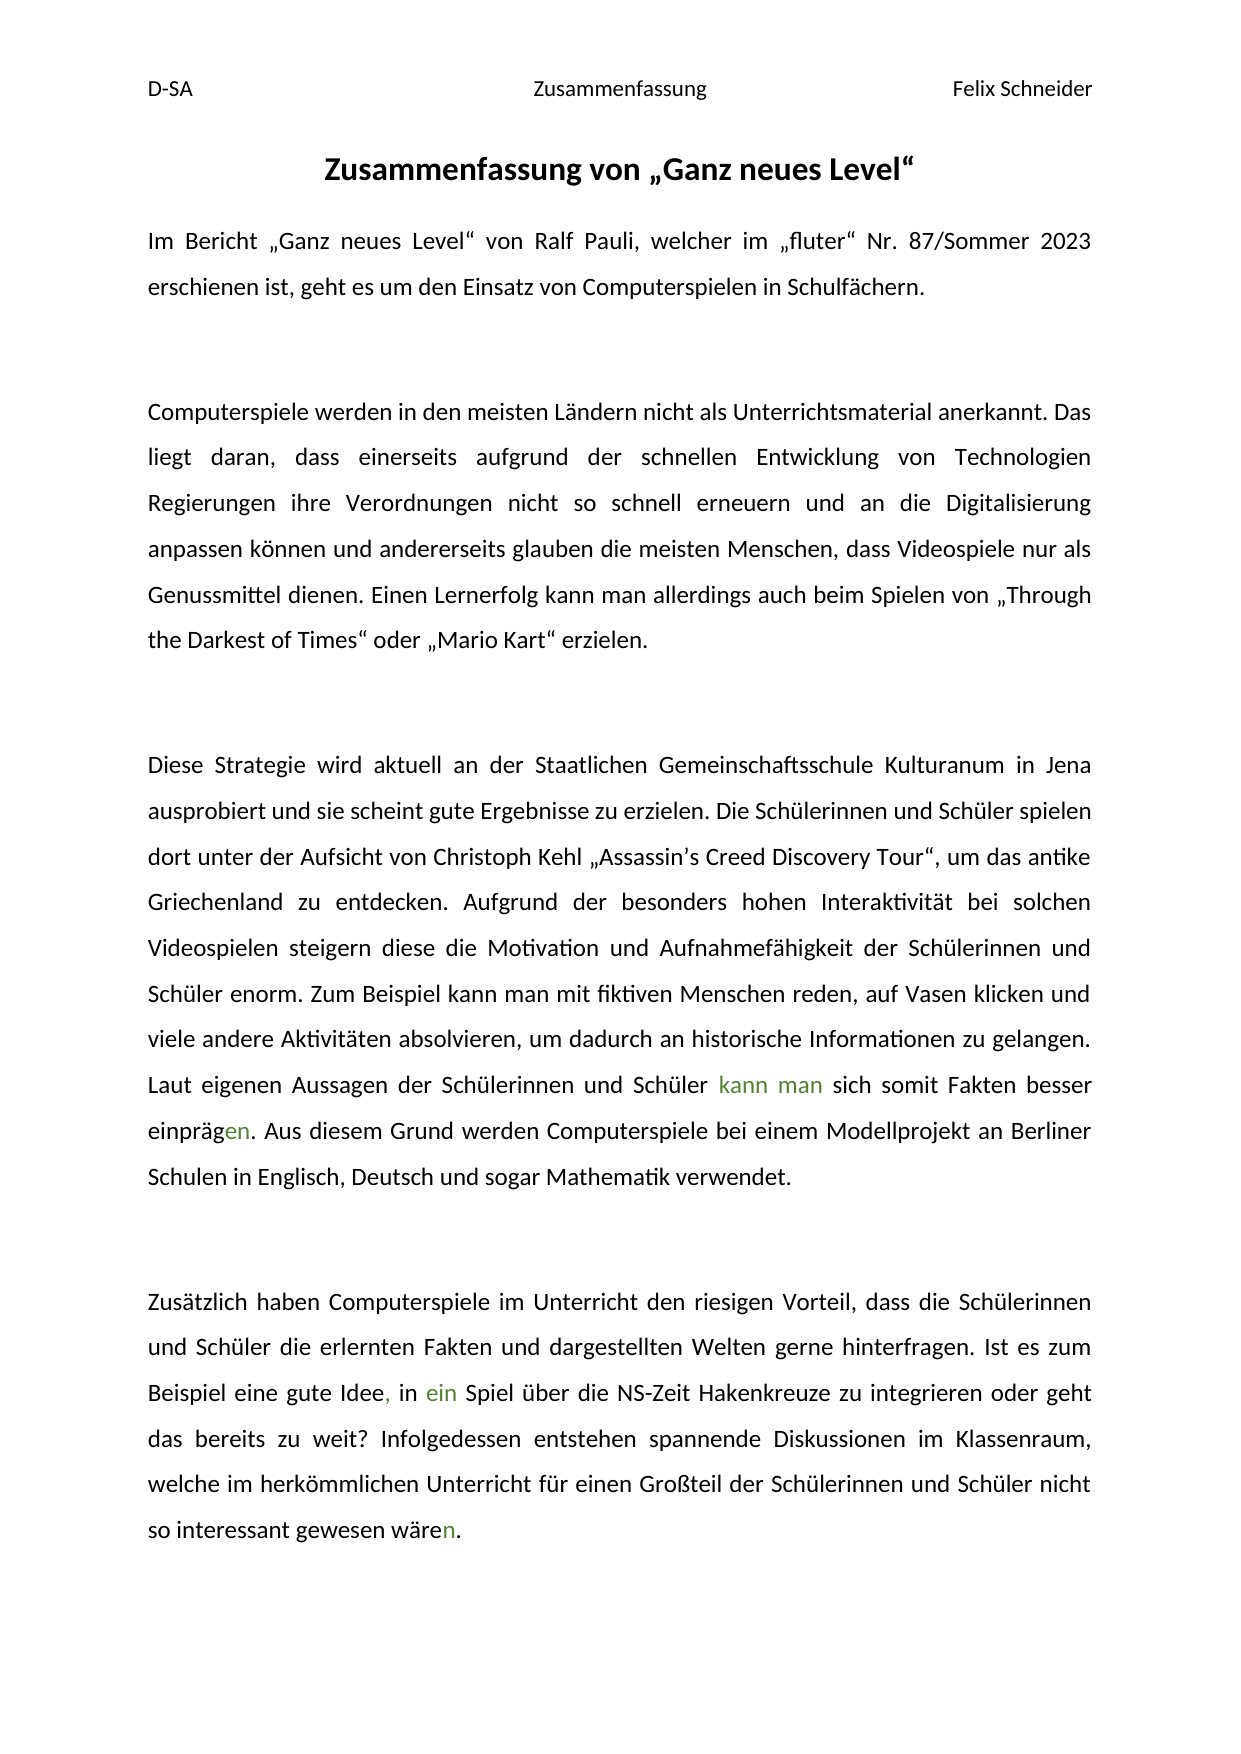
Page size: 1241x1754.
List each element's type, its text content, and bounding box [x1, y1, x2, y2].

text Zusätzlich haben Computerspiele im Unterricht den riesigen Vorteil, dass die Schülerinnen und Schüler die erlernten Fakten und dargestellten Welten gerne hinterfragen. Ist es zum Beispiel eine gute Idee, in ein Spiel über die NS-Zeit Hakenkreuze zu integrieren oder geht das bereits zu weit? Infolgedessen entstehen spannende Diskussionen im Klassenraum, welche im herkömmlichen Unterricht für einen Großteil der Schülerinnen und Schüler nicht so interessant gewesen wären. [148, 1286, 1093, 1545]
text Computerspiele werden in den meisten Ländern nicht als Unterrichtsmaterial anerkannt. Das liegt daran, dass einerseits aufgrund der schnellen Entwicklung von Technologien Regierungen ihre Verordnungen nicht so schnell erneuern und an die Digitalisierung anpassen können und andererseits glauben die meisten Menschen, dass Videospiele nur als Genussmittel dienen. Einen Lernerfolg kann man allerdings auch beim Spielen von „Through the Darkest of Times“ oder „Mario Kart“ erzielen. [148, 396, 1093, 655]
text Im Bericht „Ganz neues Level“ von Ralf Pauli, welcher im „fluter“ Nr. 87/Sommer 2023 erschienen ist, geht es um den Einsatz von Computerspielen in Schulfächern. [148, 225, 1093, 302]
text Diese Strategie wird aktuell an der Staatlichen Gemeinschaftsschule Kulturanum in Jena ausprobiert und sie scheint gute Ergebnisse zu erzielen. Die Schülerinnen und Schüler spielen dort unter der Aufsicht von Christoph Kehl „Assassin’s Creed Discovery Tour“, um das antike Griechenland zu entdecken. Aufgrund der besonders hohen Interaktivität bei solchen Videospielen steigern diese die Motivation und Aufnahmefähigkeit der Schülerinnen und Schüler enorm. Zum Beispiel kann man mit fiktiven Menschen reden, auf Vasen klicken und viele andere Aktivitäten absolvieren, um dadurch an historische Informationen zu gelangen. Laut eigenen Aussagen der Schülerinnen und Schüler kann man sich somit Fakten besser einprägen. Aus diesem Grund werden Computerspiele bei einem Modellprojekt an Berliner Schulen in Englisch, Deutsch und sogar Mathematik verwendet. [148, 749, 1093, 1191]
text Zusammenfassung von „Ganz neues Level“ [148, 148, 1093, 188]
